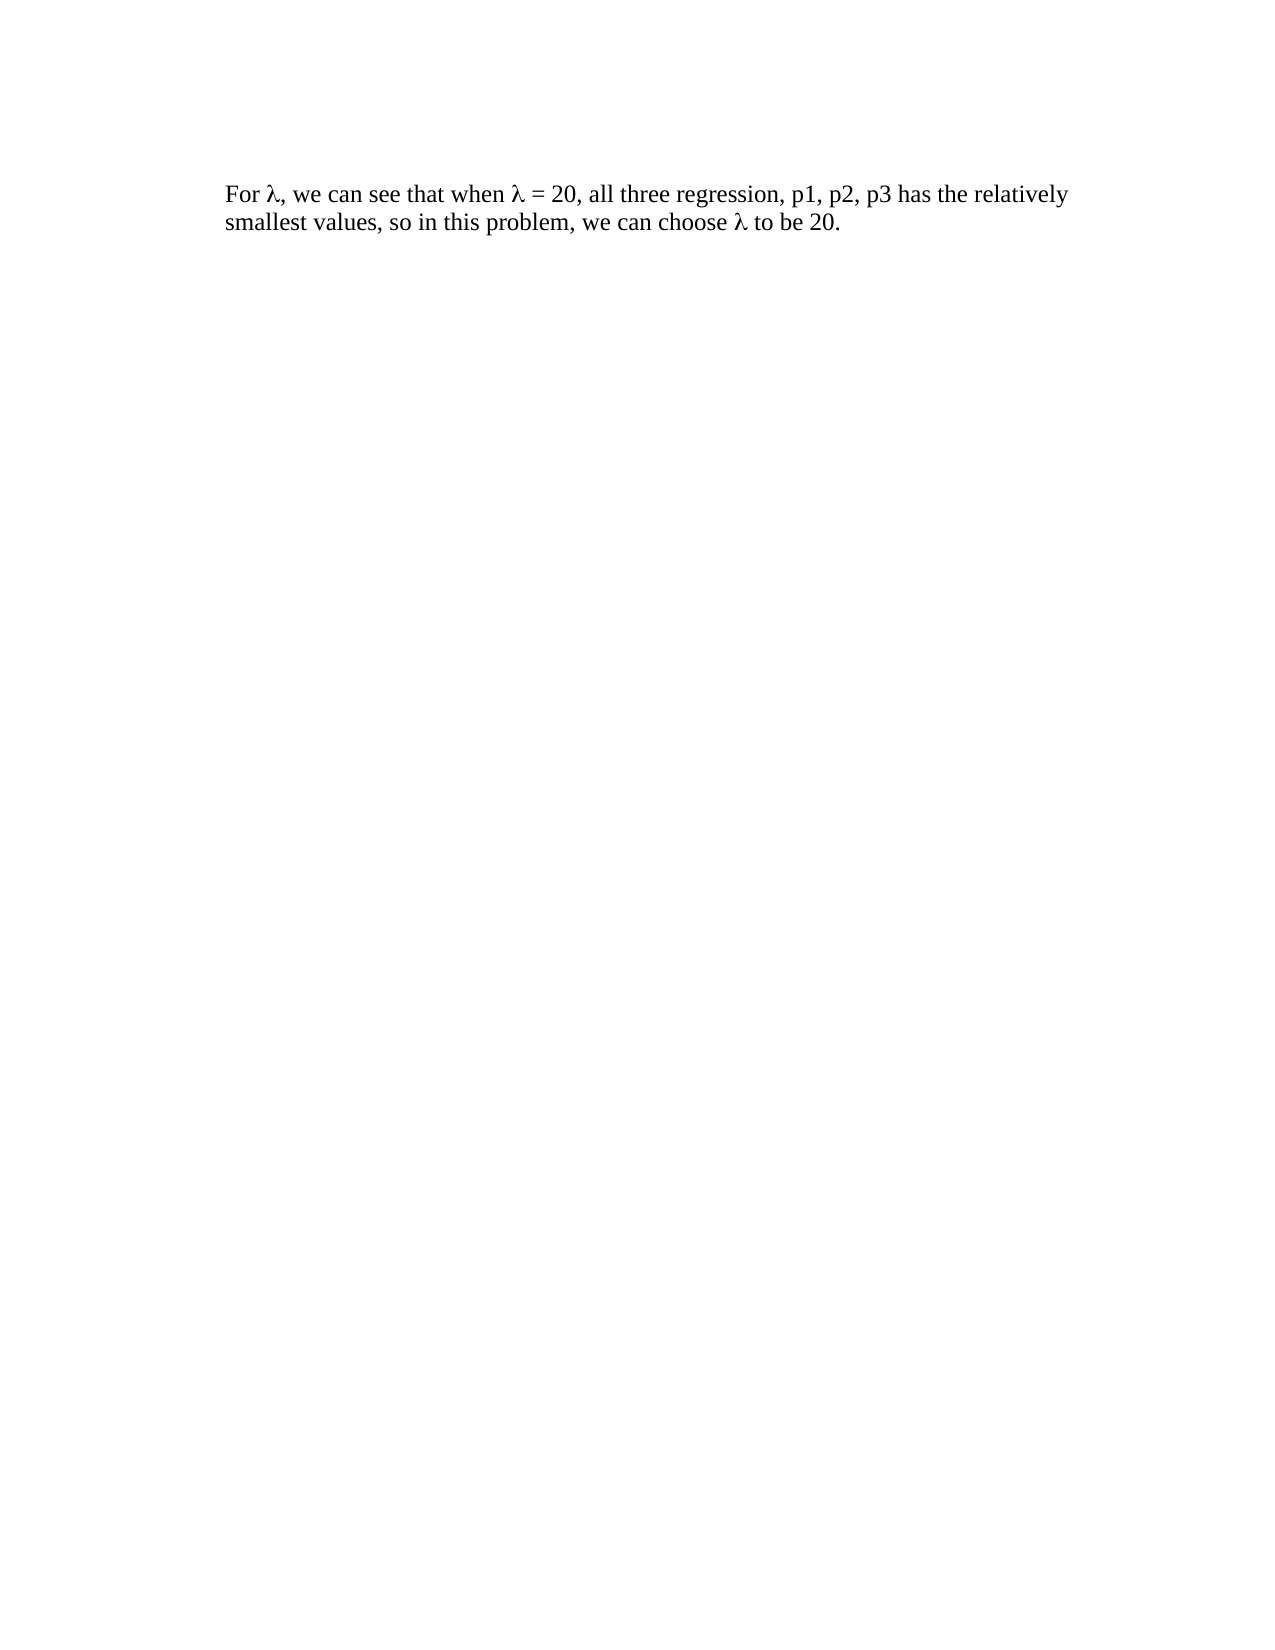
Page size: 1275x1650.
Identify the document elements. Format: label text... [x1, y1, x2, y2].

list For , we can see that when = 20, all three regression, p1, p2, p3 has the relatively smallest values, so in this problem, we can choose to be 20. [225, 179, 1125, 236]
